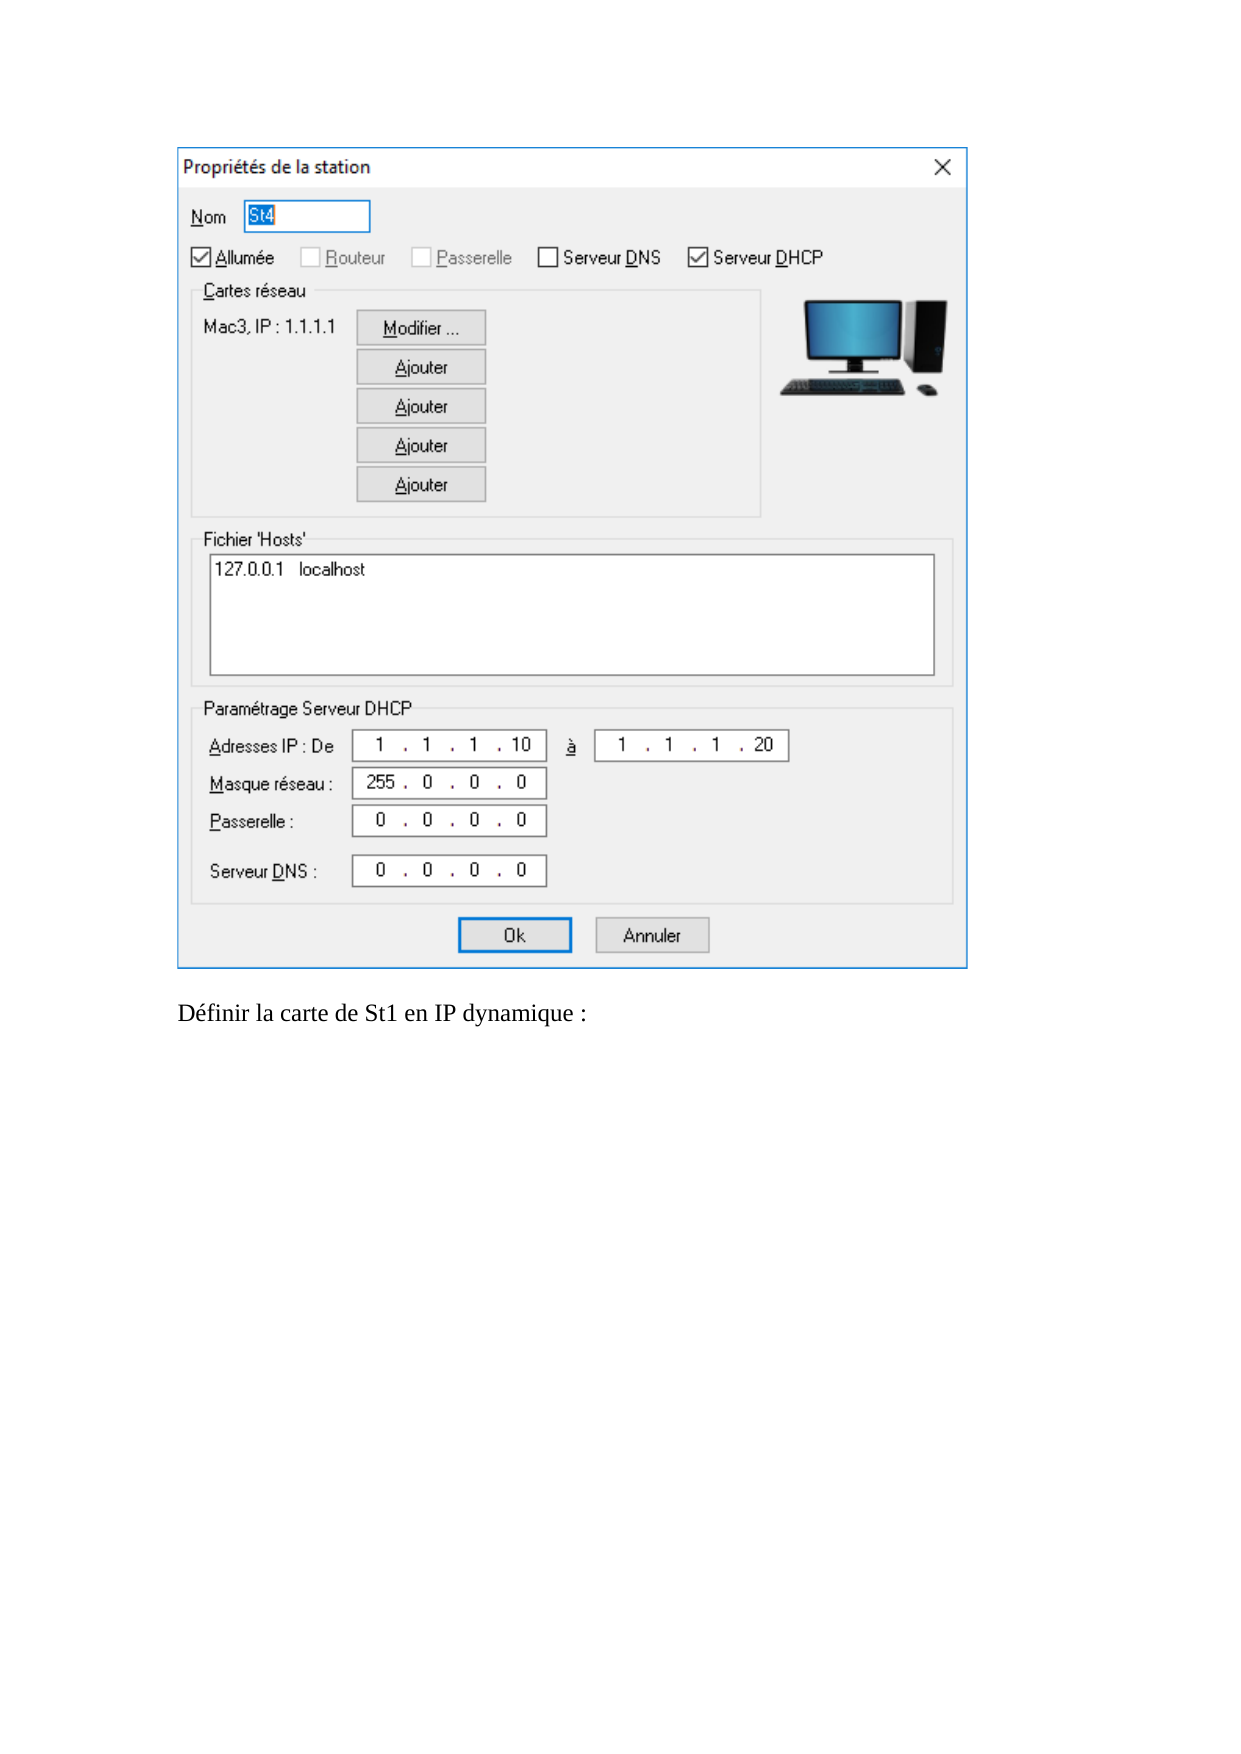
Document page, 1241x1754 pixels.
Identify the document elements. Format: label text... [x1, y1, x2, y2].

text Définir la carte de St1 en IP dynamique : [177, 998, 1092, 1026]
picture [177, 147, 968, 969]
